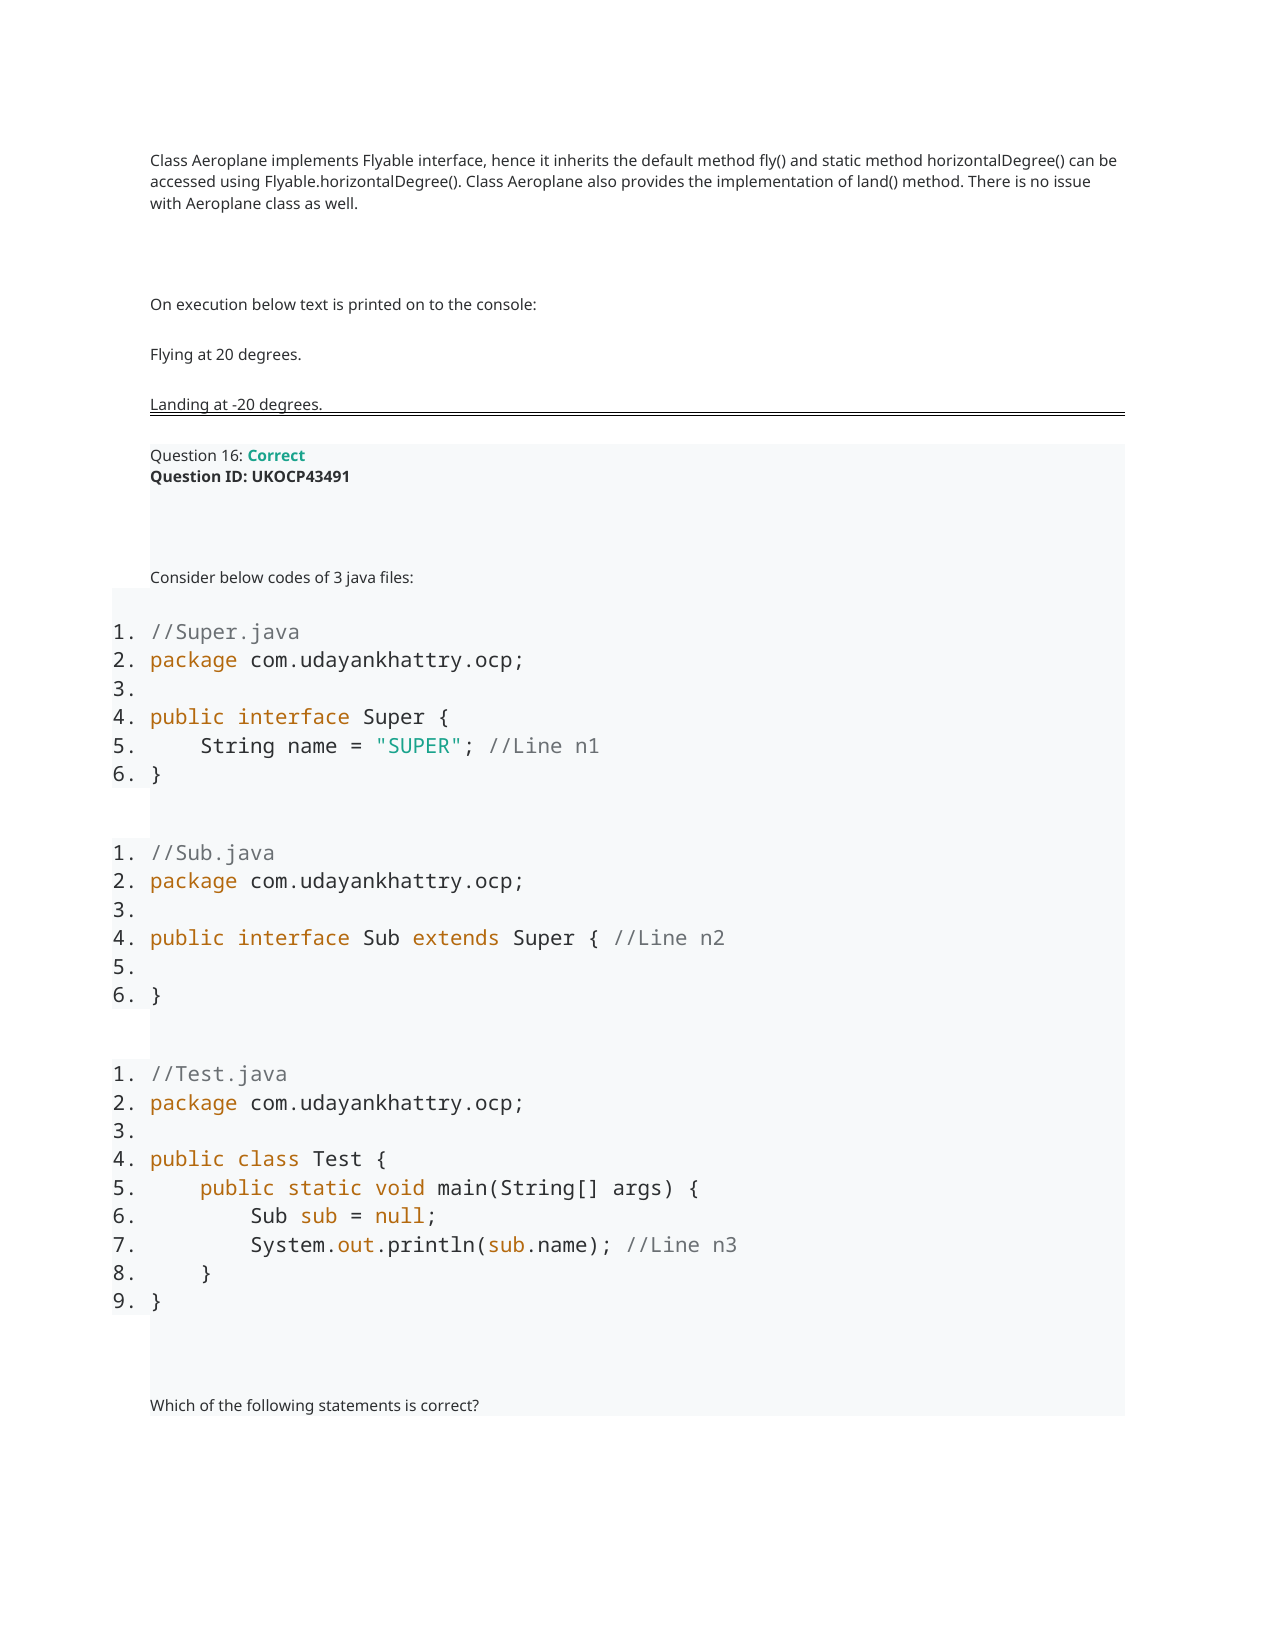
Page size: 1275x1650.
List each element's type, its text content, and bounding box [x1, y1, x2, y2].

list } [112, 980, 1125, 1009]
list //Sub.java [112, 838, 1125, 867]
list } [112, 1287, 1125, 1315]
list public interface Super { [112, 702, 1125, 731]
list public interface Sub extends Super { //Line n2 [112, 923, 1125, 952]
list package com.udayankhattry.ocp; [112, 646, 1125, 674]
list //Test.java [112, 1059, 1125, 1088]
list System.out.println(sub.name); //Line n3 [112, 1230, 1125, 1258]
list public class Test { [112, 1144, 1125, 1173]
list public static void main(String[] args) { [112, 1173, 1125, 1201]
list String name = "SUPER"; //Line n1 [112, 731, 1125, 759]
text Flying at 20 degrees. [150, 344, 1125, 365]
text Landing at -20 degrees. [150, 394, 1125, 412]
text Class Aeroplane implements Flyable interface, hence it inherits the default method fly() and static method horizontalDegree() can be accessed using Flyable.horizontalDegree(). Class Aeroplane also provides the implementation of land() method. There is no issue with Aeroplane class as well. [150, 150, 1125, 214]
text Question 16: Correct [150, 444, 1125, 466]
list } [112, 759, 1125, 788]
text Which of the following statements is correct? [150, 1395, 1125, 1416]
list //Super.java [112, 617, 1125, 646]
list } [112, 1258, 1125, 1287]
list package com.udayankhattry.ocp; [112, 1088, 1125, 1116]
text Question ID: UKOCP43491 [150, 466, 1125, 487]
list package com.udayankhattry.ocp; [112, 867, 1125, 895]
list Sub sub = null; [112, 1201, 1125, 1230]
text Consider below codes of 3 java files: [150, 567, 1125, 588]
text On execution below text is printed on to the console: [150, 293, 1125, 314]
